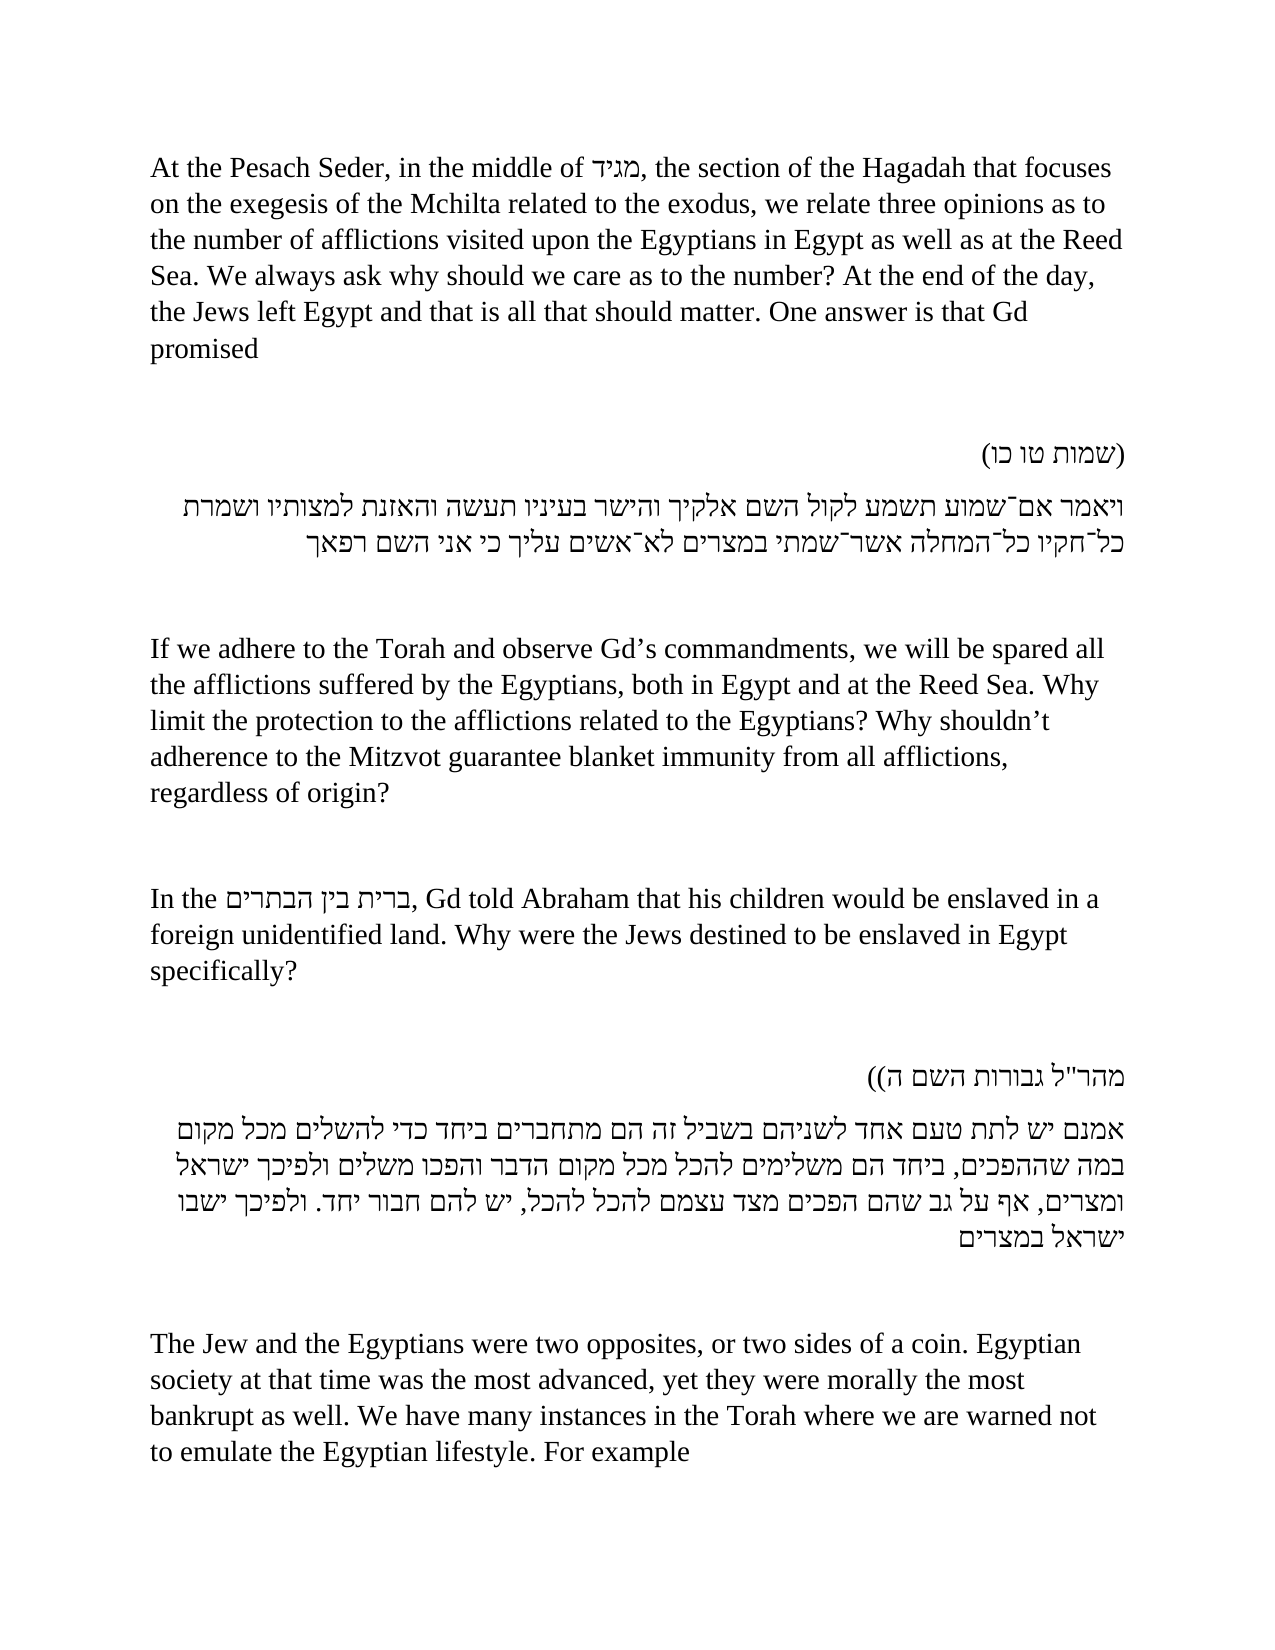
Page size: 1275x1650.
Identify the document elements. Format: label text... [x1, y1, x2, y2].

text ויאמר אם־שמוע תשמע לקול השם אלקיך והישר בעיניו תעשה והאזנת למצותיו ושמרת כל־חקיו כל־המחלה אשר־שמתי במצרים לא־אשים עליך כי אני השם רפאך [150, 489, 1125, 559]
text (שמות טו כו) [150, 436, 1125, 470]
text If we adhere to the Torah and observe Gd’s commandments, we will be spared all the afflictions suffered by the Egyptians, both in Egypt and at the Reed Sea. Why limit the protection to the afflictions related to the Egyptians? Why shouldn’t adherence to the Mitzvot guarantee blanket immunity from all afflictions, regardless of origin? [150, 631, 1125, 809]
text At the Pesach Seder, in the middle of מגיד, the section of the Hagadah that focuses on the exegesis of the Mchilta related to the exodus, we relate three opinions as to the number of afflictions visited upon the Egyptians in Egypt as well as at the Reed Sea. We always ask why should we care as to the number? At the end of the day, the Jews left Egypt and that is all that should matter. One answer is that Gd promised [150, 150, 1125, 364]
text The Jew and the Egyptians were two opposites, or two sides of a coin. Egyptian society at that time was the most advanced, yet they were morally the most bankrupt as well. We have many instances in the Torah where we are warned not to emulate the Egyptian lifestyle. For example [150, 1326, 1125, 1468]
text ((מהר"ל גבורות השם ה [150, 1059, 1125, 1093]
text In the ברית בין הבתרים, Gd told Abraham that his children would be enslaved in a foreign unidentified land. Why were the Jews destined to be enslaved in Egypt specifically? [150, 881, 1125, 987]
text אמנם יש לתת טעם אחד לשניהם בשביל זה הם מתחברים ביחד כדי להשלים מכל מקום במה שההפכים, ביחד הם משלימים להכל מכל מקום הדבר והפכו משלים ולפיכך ישראל ומצרים, אף על גב שהם הפכים מצד עצמם להכל להכל, יש להם חבור יחד. ולפיכך ישבו ישראל במצרים [150, 1112, 1125, 1254]
